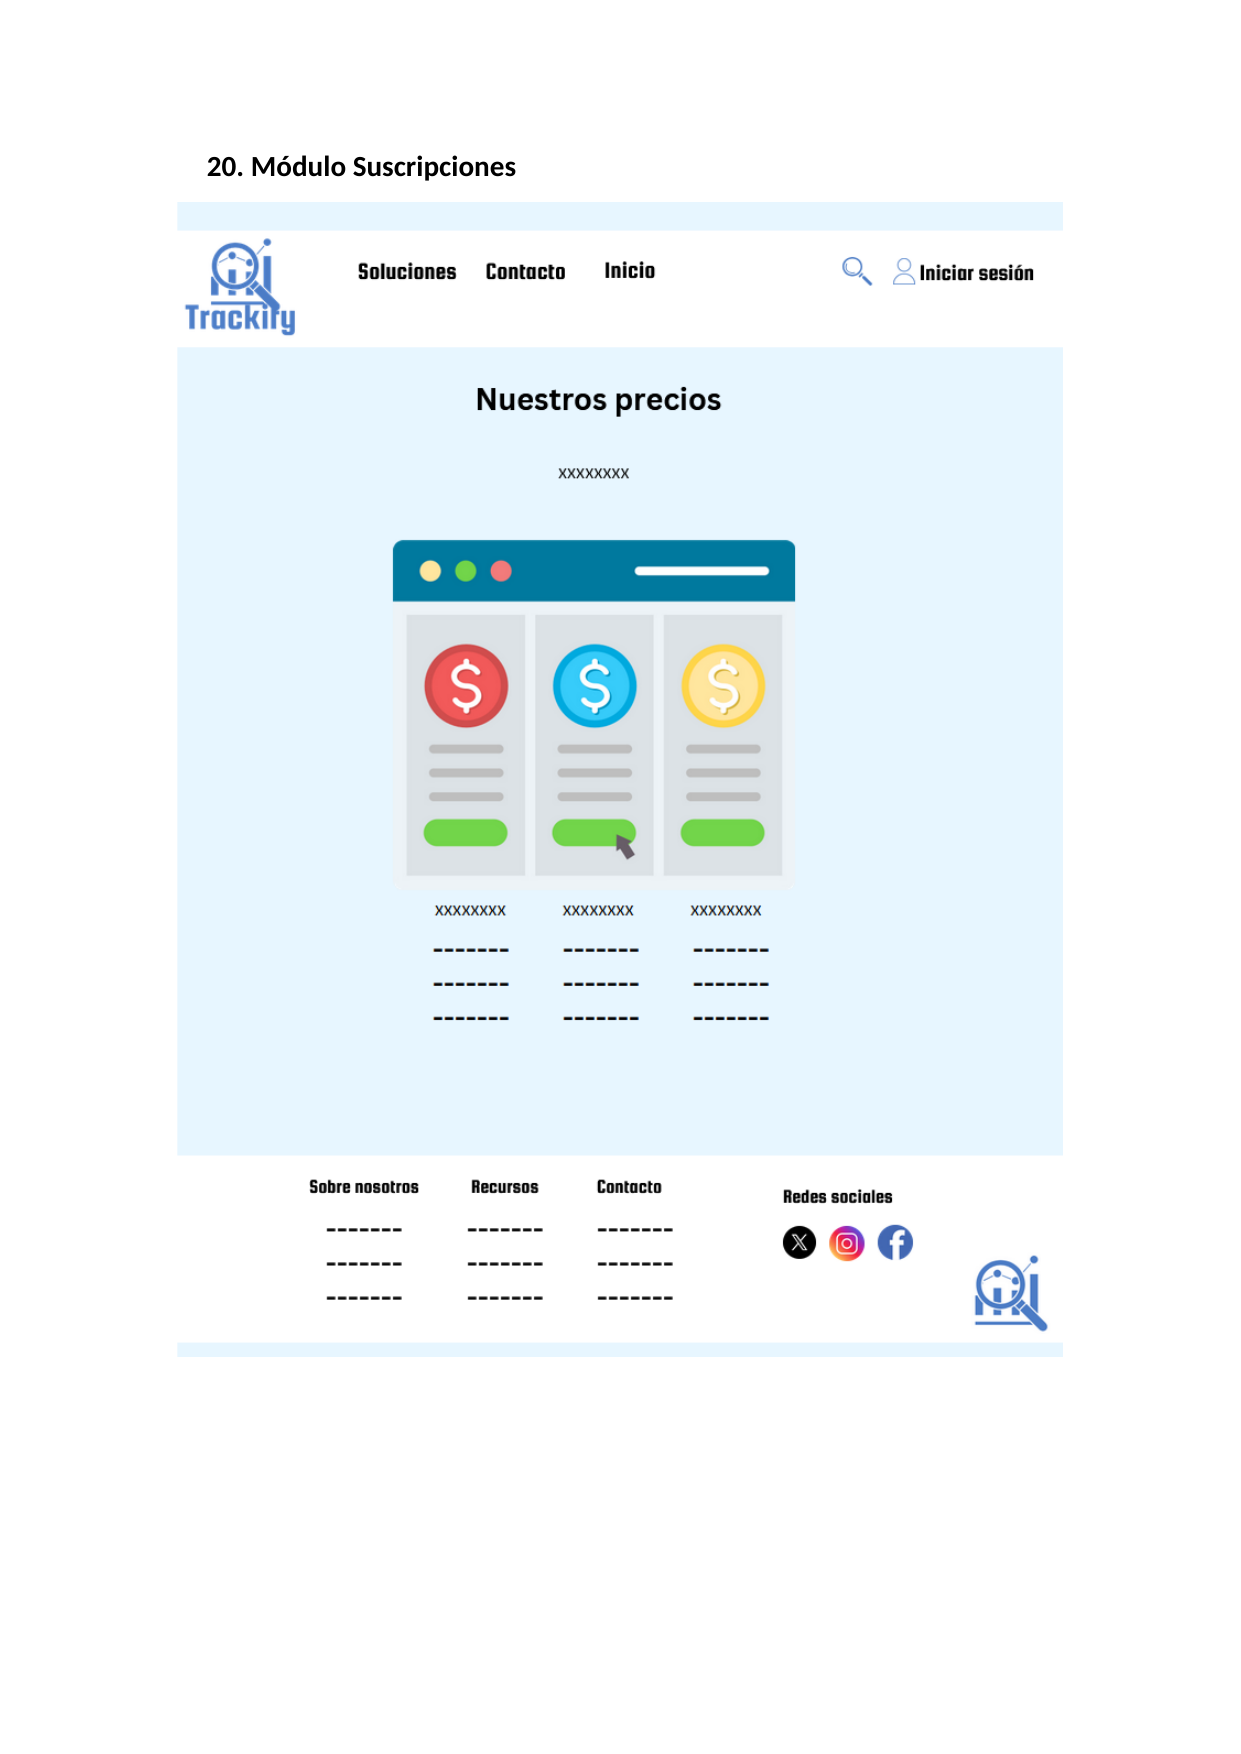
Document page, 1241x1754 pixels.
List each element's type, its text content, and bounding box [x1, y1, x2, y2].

list Módulo Suscripciones [207, 148, 1063, 183]
picture [177, 202, 1063, 1357]
